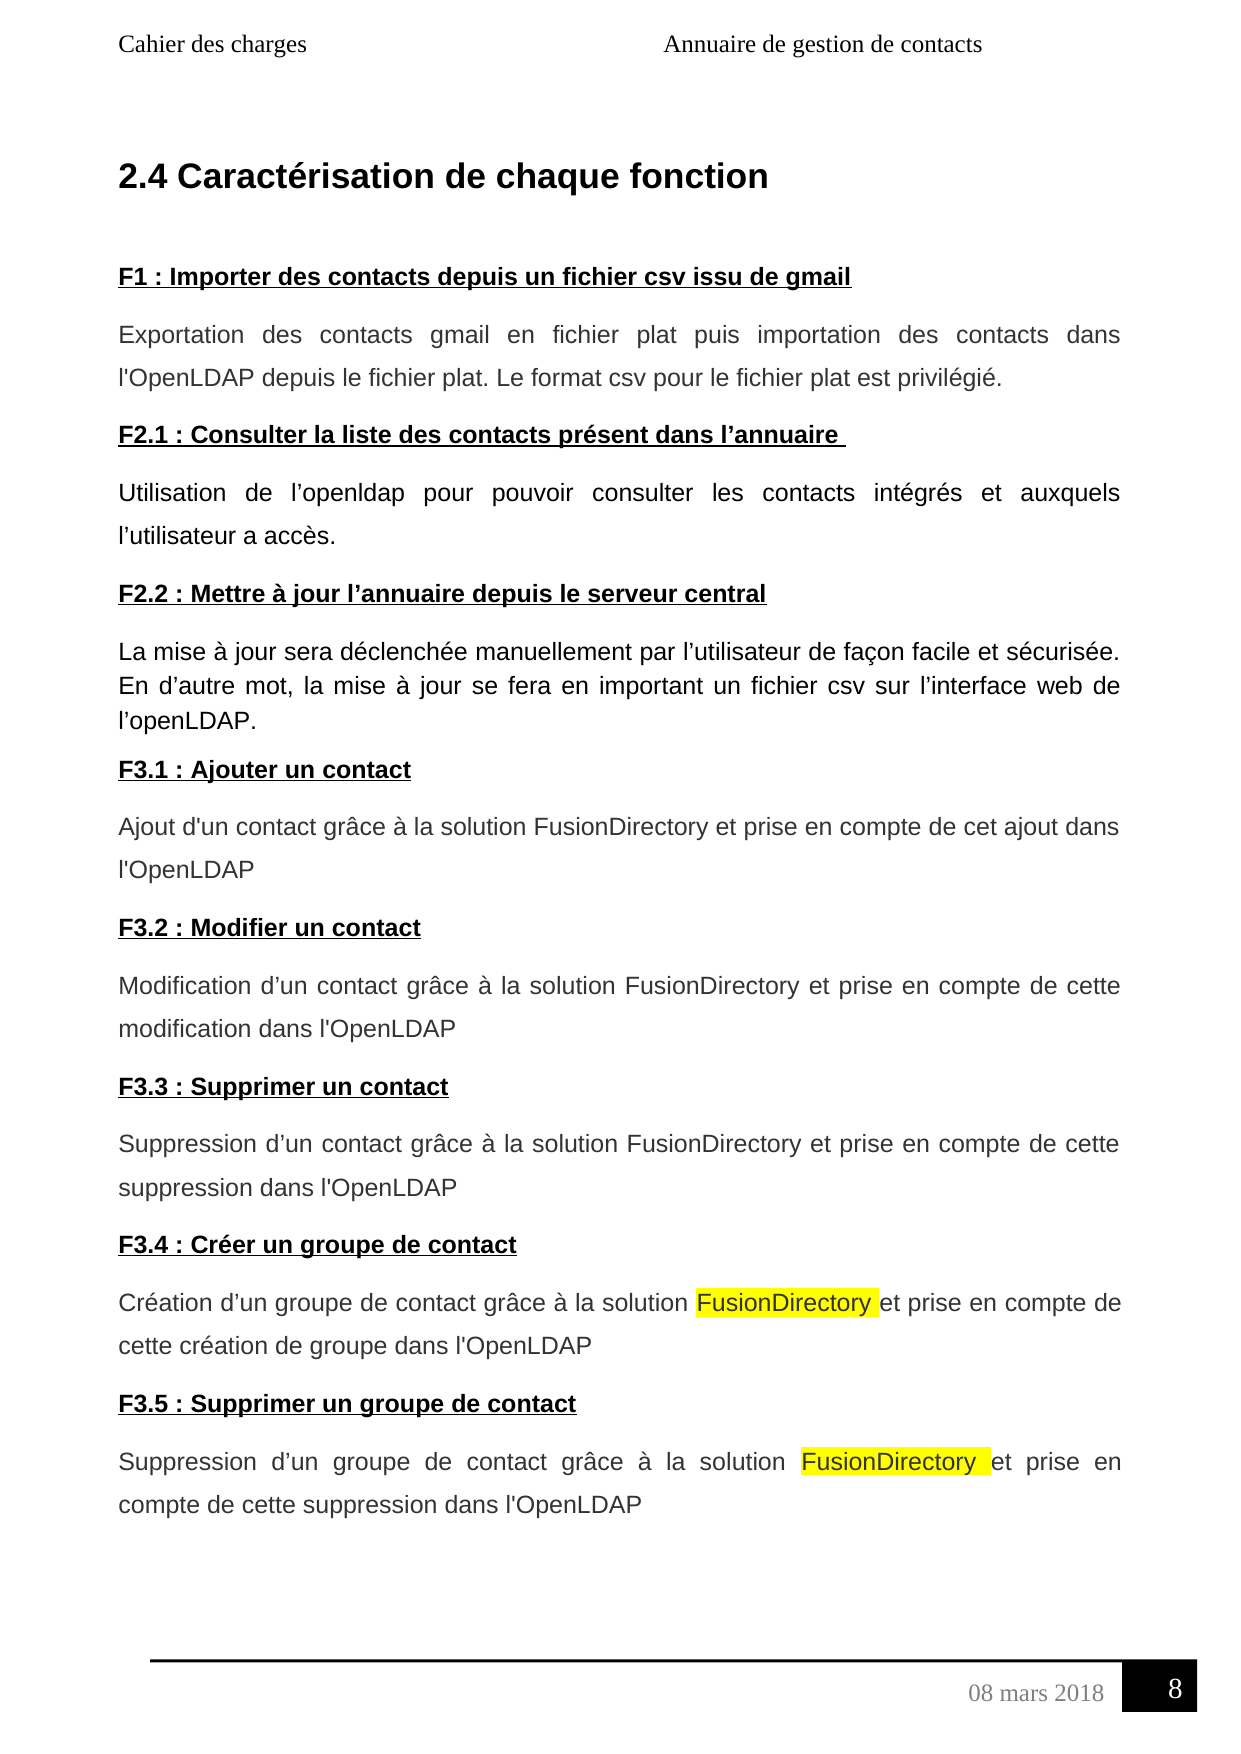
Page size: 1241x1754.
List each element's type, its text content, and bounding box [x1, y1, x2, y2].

text F2.2 : Mettre à jour l’annuaire depuis le serveur central [118, 579, 1122, 608]
subtitle 2.4 Caractérisation de chaque fonction [118, 156, 1122, 196]
text Utilisation de l’openldap pour pouvoir consulter les contacts intégrés et auxquels l’utilisateur a accès. [118, 478, 1122, 550]
text F3.4 : Créer un groupe de contact [118, 1230, 1122, 1259]
text F3.5 : Supprimer un groupe de contact [118, 1389, 1122, 1418]
text Suppression d’un groupe de contact grâce à la solution FusionDirectory et prise en compte de cette suppression dans l'OpenLDAP [118, 1475, 1122, 1518]
text Modification d’un contact grâce à la solution FusionDirectory et prise en compte de cette modification dans l'OpenLDAP [118, 1000, 1122, 1043]
text Création d’un groupe de contact grâce à la solution FusionDirectory et prise en compte de cette création de groupe dans l'OpenLDAP [118, 1317, 1122, 1360]
text F2.1 : Consulter la liste des contacts présent dans l’annuaire [118, 420, 1122, 449]
text Suppression d’un contact grâce à la solution FusionDirectory et prise en compte de cette suppression dans l'OpenLDAP [118, 1158, 1122, 1201]
text Ajout d'un contact grâce à la solution FusionDirectory et prise en compte de cet ajout dans l'OpenLDAP [118, 841, 1122, 884]
text F1 : Importer des contacts depuis un fichier csv issu de gmail [118, 262, 1122, 291]
text F3.2 : Modifier un contact [118, 913, 1122, 942]
text La mise à jour sera déclenchée manuellement par l’utilisateur de façon facile et sécurisée. En d’autre mot, la mise à jour se fera en important un fichier csv sur l’interface web de l’openLDAP. [118, 637, 1122, 734]
text F3.1 : Ajouter un contact [118, 755, 1122, 783]
text Exportation des contacts gmail en fichier plat puis importation des contacts dans l'OpenLDAP depuis le fichier plat. Le format csv pour le fichier plat est privilégié. [118, 348, 1122, 391]
text F3.3 : Supprimer un contact [118, 1072, 1122, 1101]
